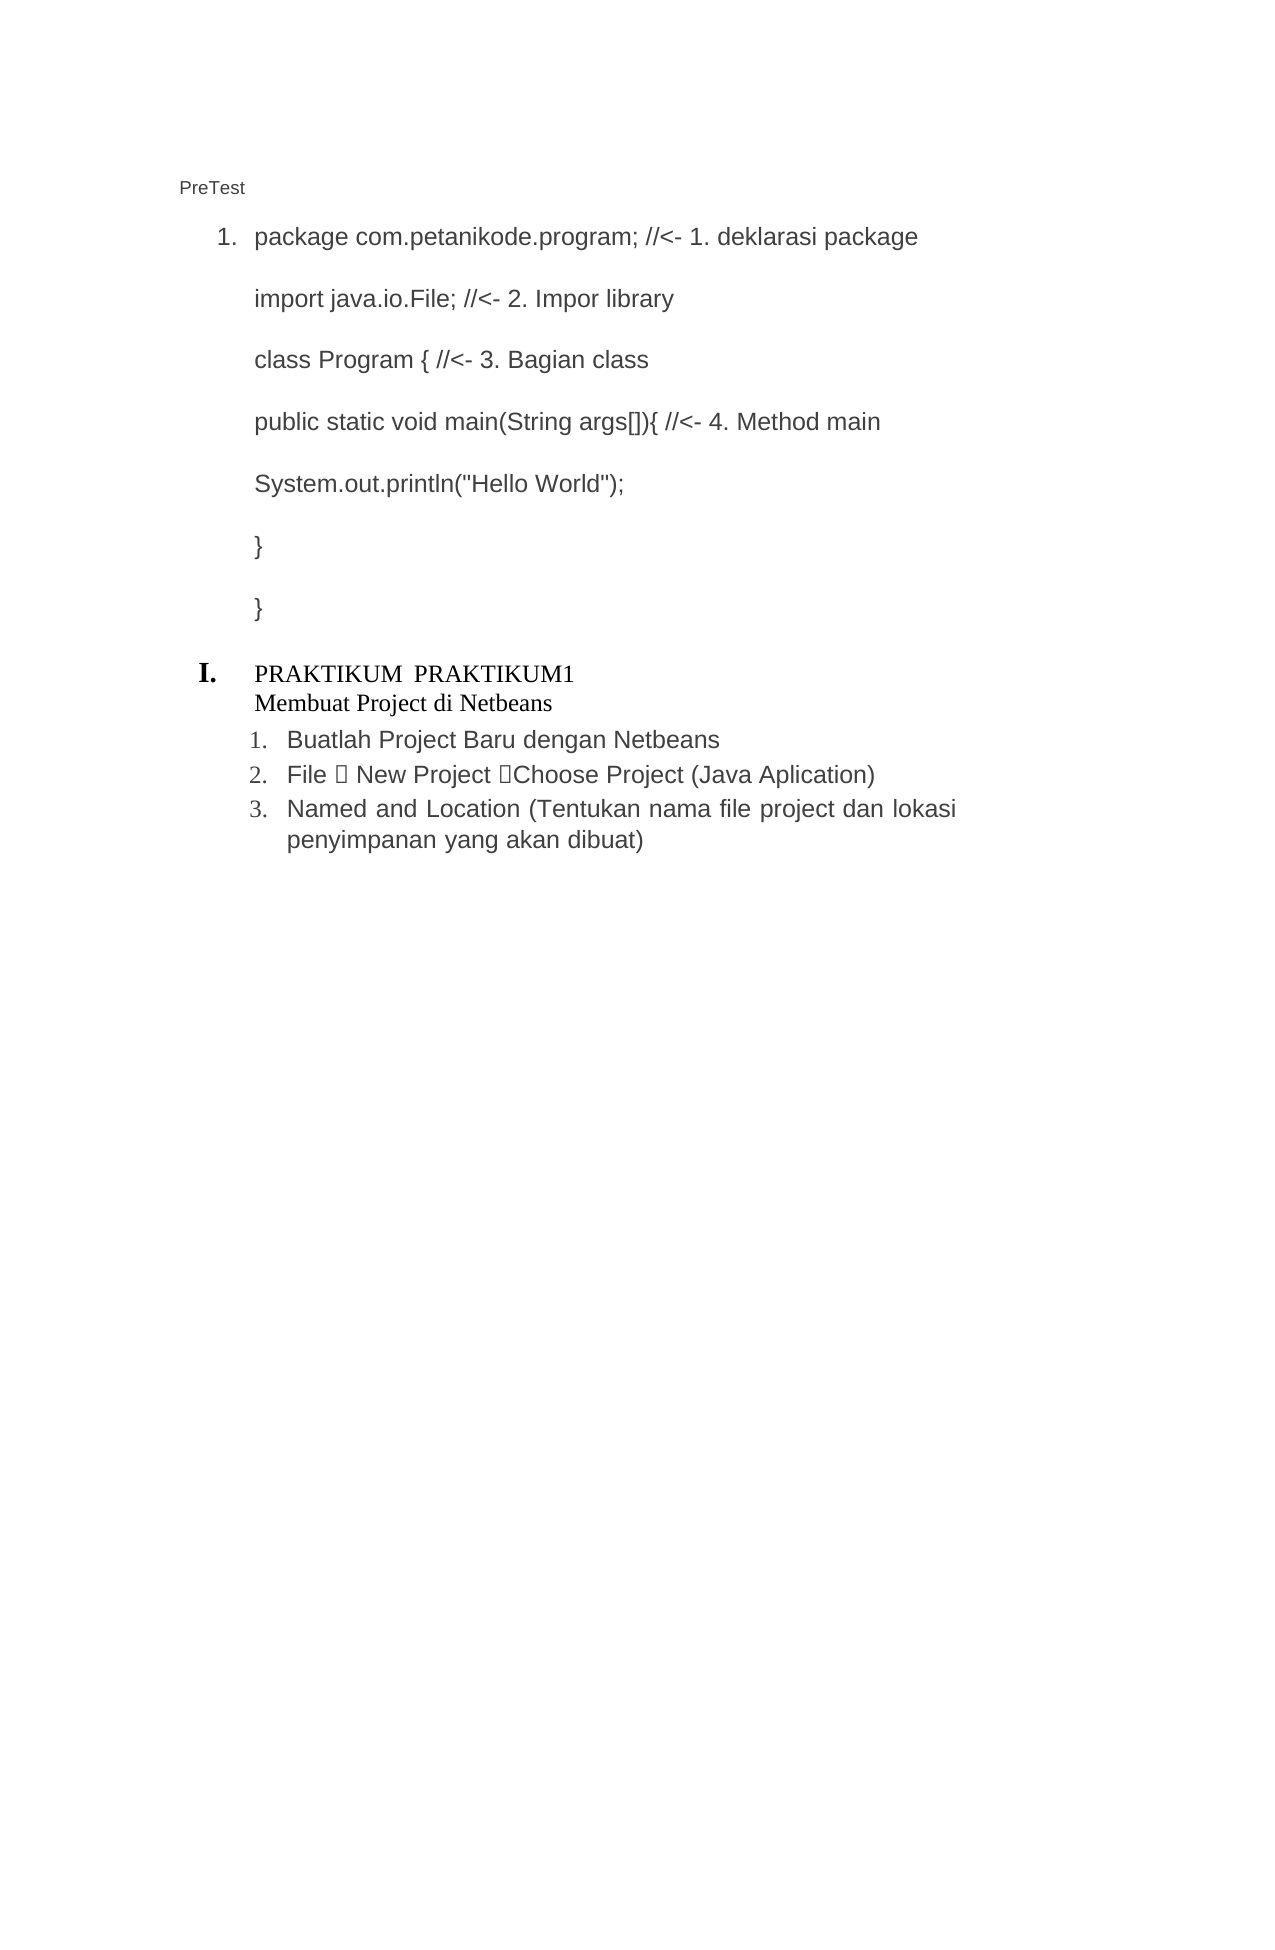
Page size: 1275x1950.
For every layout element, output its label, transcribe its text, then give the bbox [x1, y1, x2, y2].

text class Program { //<- 3. Bagian class [179, 345, 1108, 374]
text } [179, 593, 1108, 622]
text PreTest [179, 177, 1110, 199]
text } [179, 531, 1108, 560]
list package com.petanikode.program; //<- 1. deklarasi package [217, 222, 1108, 250]
list PRAKTIKUM PRAKTIKUM1 [217, 655, 1110, 688]
text import java.io.File; //<- 2. Impor library [179, 283, 1108, 312]
text public static void main(String args[]){ //<- 4. Method main [179, 407, 1108, 436]
text System.out.println("Hello World"); [179, 469, 1108, 498]
list Named and Location (Tentukan nama file project dan lokasi penyimpanan yang akan dibuat) [249, 794, 1098, 854]
list File  New Project Choose Project (Java Aplication) [249, 756, 1110, 790]
text Membuat Project di Netbeans [254, 688, 1110, 717]
list Buatlah Project Baru dengan Netbeans [249, 725, 1110, 754]
